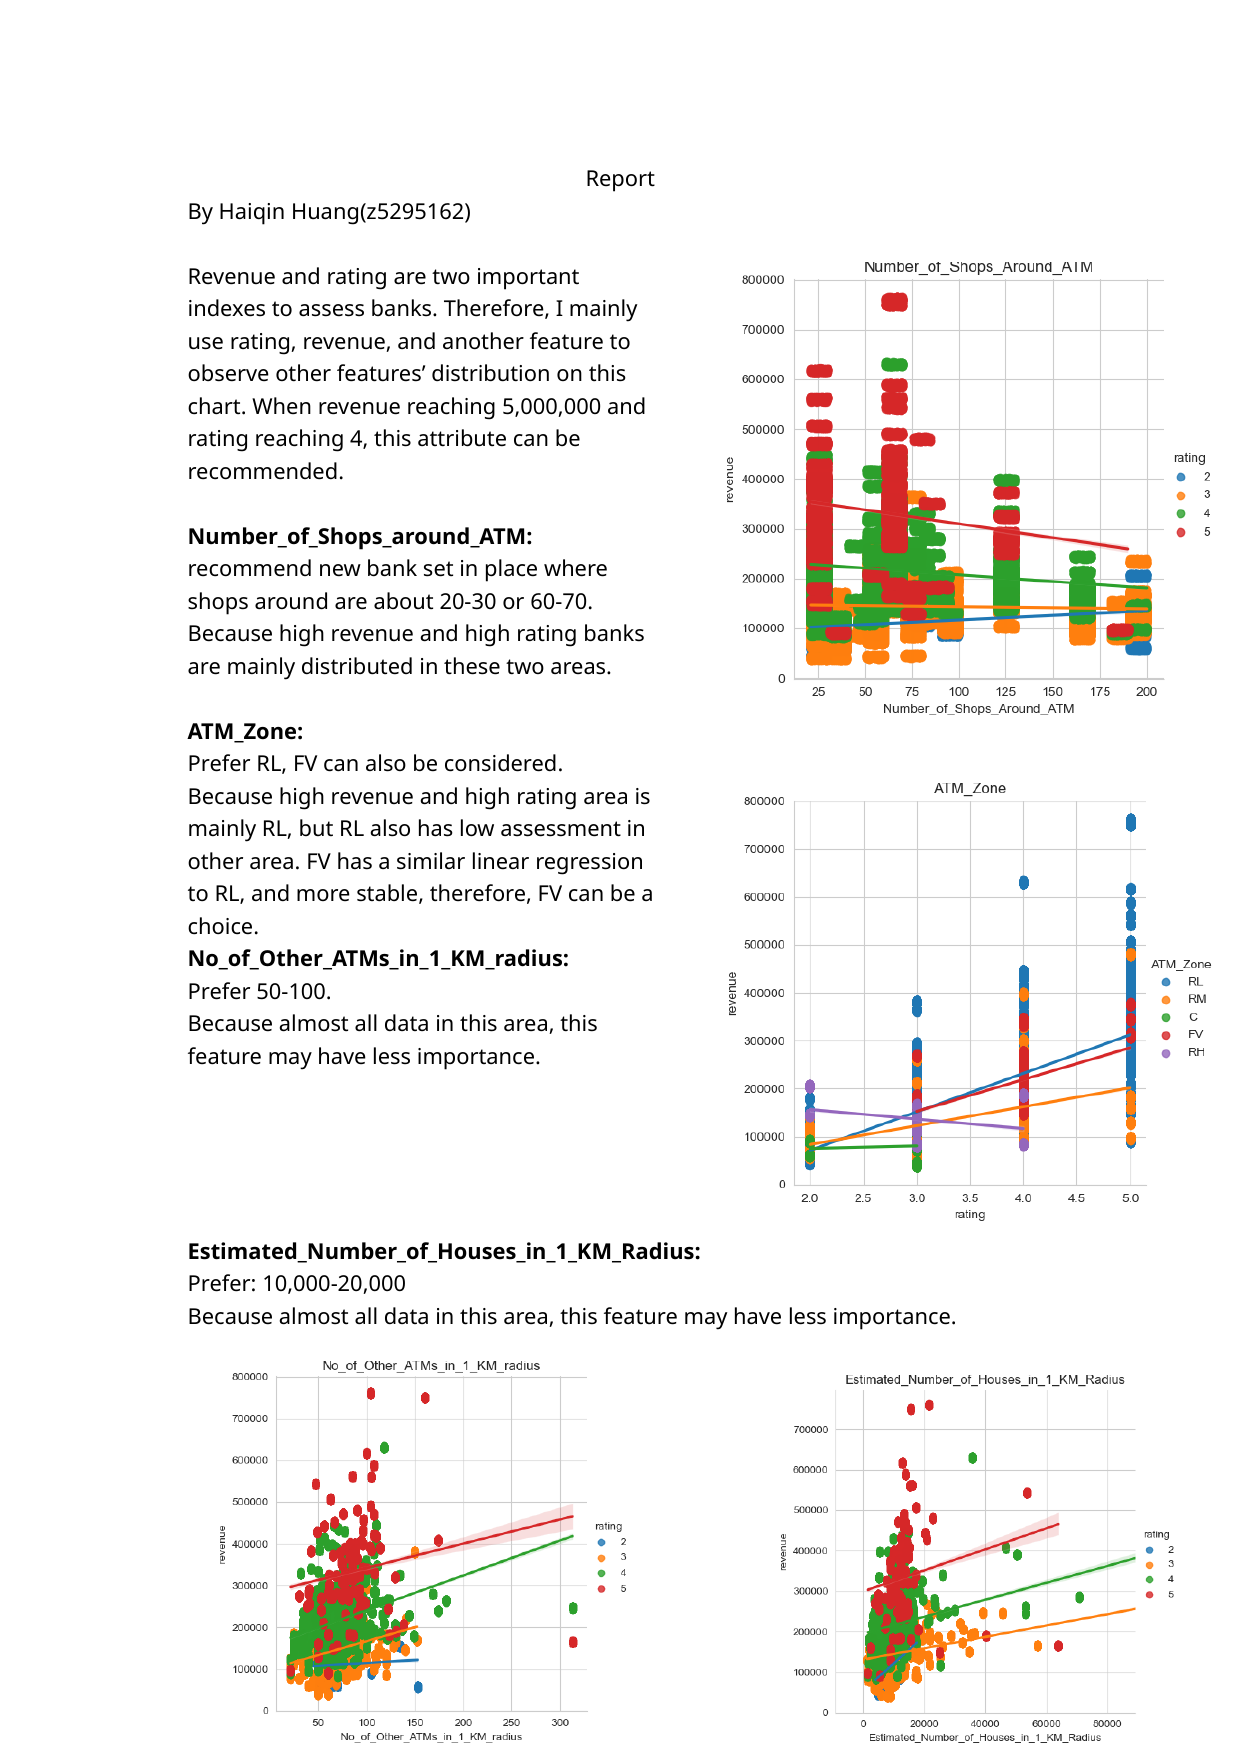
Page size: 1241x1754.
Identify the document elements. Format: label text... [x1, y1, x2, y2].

text Because high revenue and high rating area is mainly RL, but RL also has low assessment in other area. FV has a similar linear regression to RL, and more stable, therefore, FV can be a choice. [187, 779, 1053, 942]
text Because almost all data in this area, this feature may have less importance. [187, 1007, 701, 1072]
text Prefer: 10,000-20,000 [187, 1267, 1053, 1299]
text ATM_Zone: [187, 714, 1053, 747]
text Report [187, 162, 1053, 194]
picture [701, 262, 1222, 729]
picture [198, 1361, 636, 1754]
text Because almost all data in this area, this feature may have less importance. [187, 1299, 1053, 1332]
picture [761, 1375, 1183, 1754]
text By Haiqin Huang(z5295162) [187, 194, 1053, 227]
text Estimated_Number_of_Houses_in_1_KM_Radius: [187, 1104, 1053, 1267]
text Because high revenue and high rating banks are mainly distributed in these two areas. [187, 617, 701, 682]
text Prefer 50-100. [187, 974, 701, 1007]
text No_of_Other_ATMs_in_1_KM_radius: [187, 942, 701, 974]
text Number_of_Shops_around_ATM: recommend new bank set in place where shops around are about 20-30 or 60-70. [187, 519, 701, 617]
text Revenue and rating are two important indexes to assess banks. Therefore, I mainly use rating, revenue, and another feature to observe other features’ distribution on this chart. When revenue reaching 5,000,000 and rating reaching 4, this attribute can be recommended. [187, 259, 1053, 487]
picture [701, 783, 1222, 1234]
text Prefer RL, FV can also be considered. [187, 747, 1053, 779]
